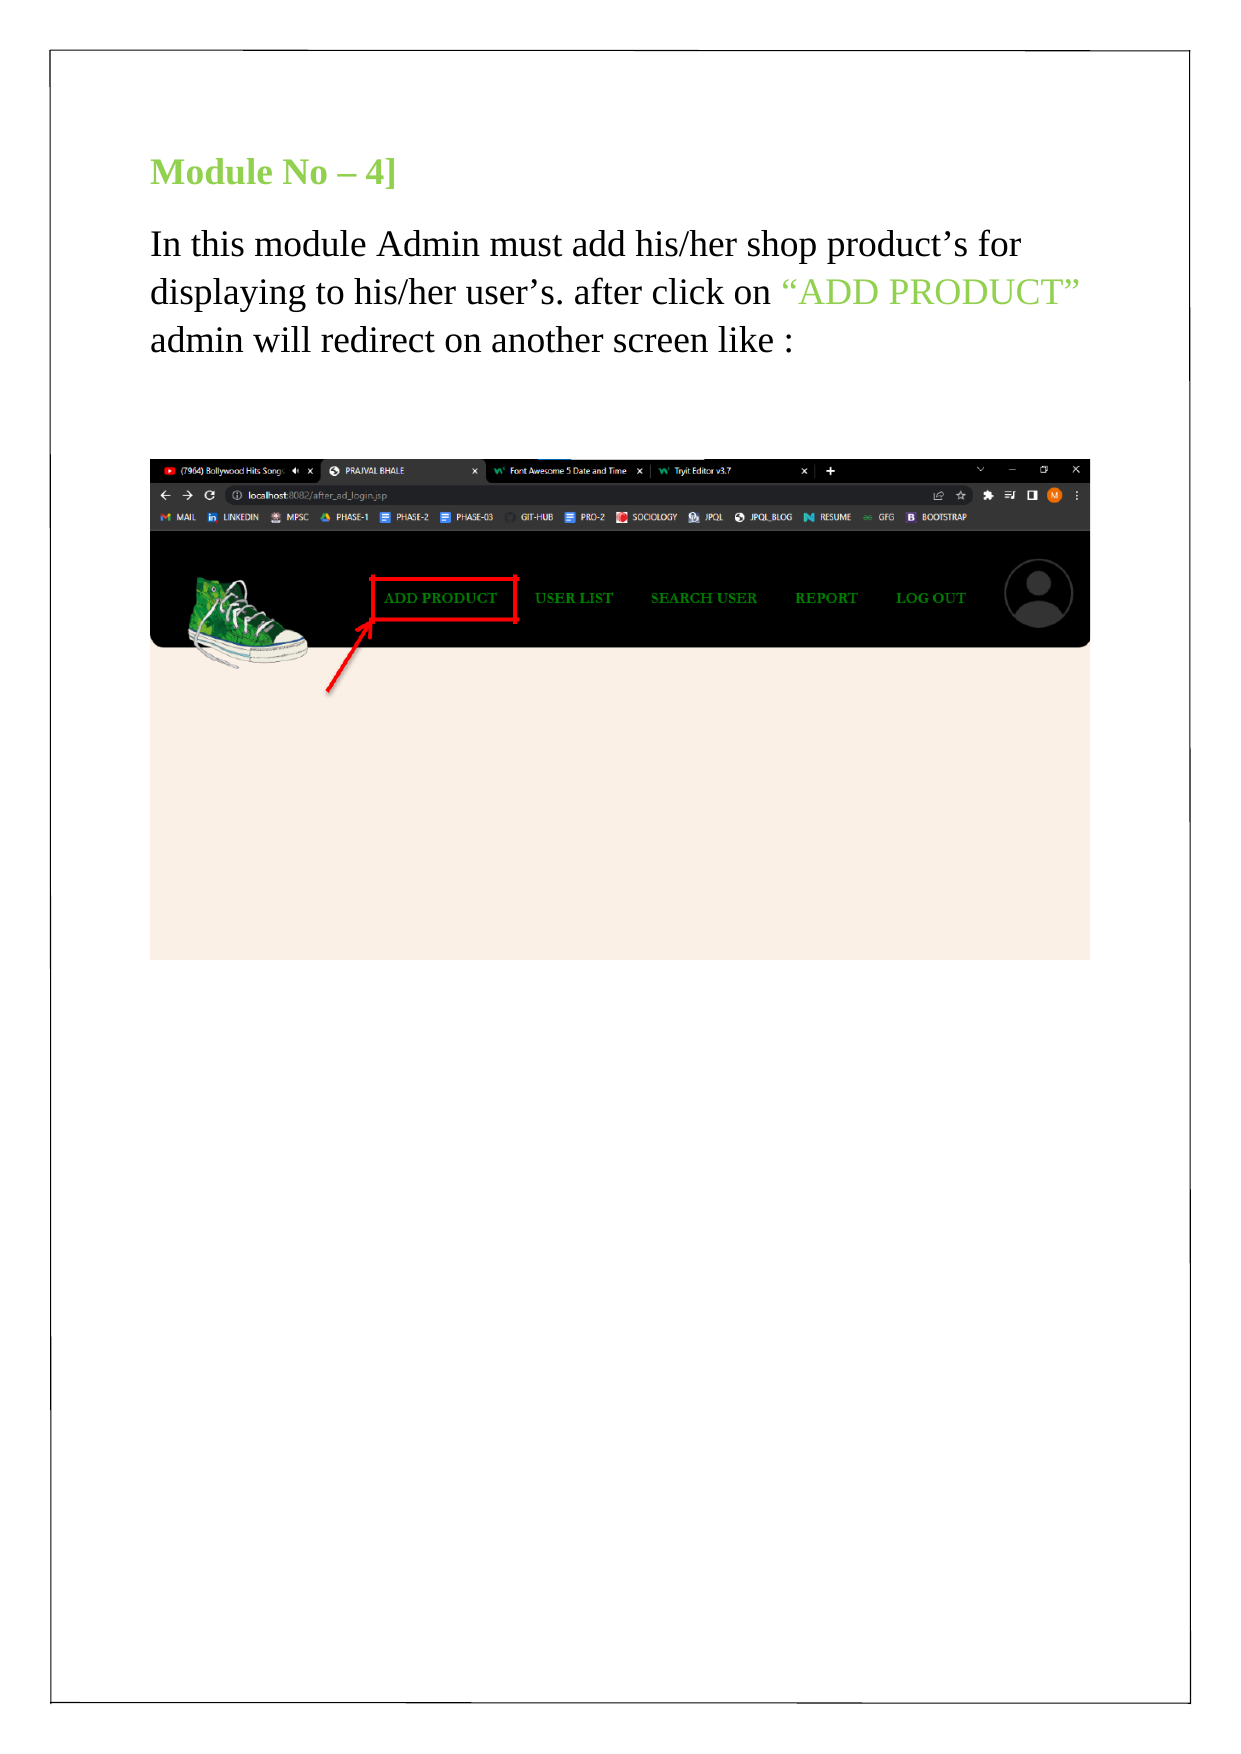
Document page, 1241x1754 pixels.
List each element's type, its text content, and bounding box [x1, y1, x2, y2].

text In this module Admin must add his/her shop product’s for displaying to his/her user’s. after click on “ADD PRODUCT” admin will redirect on another screen like : [150, 221, 1081, 361]
text Module No – 4] [150, 149, 1090, 193]
picture [150, 459, 1091, 960]
